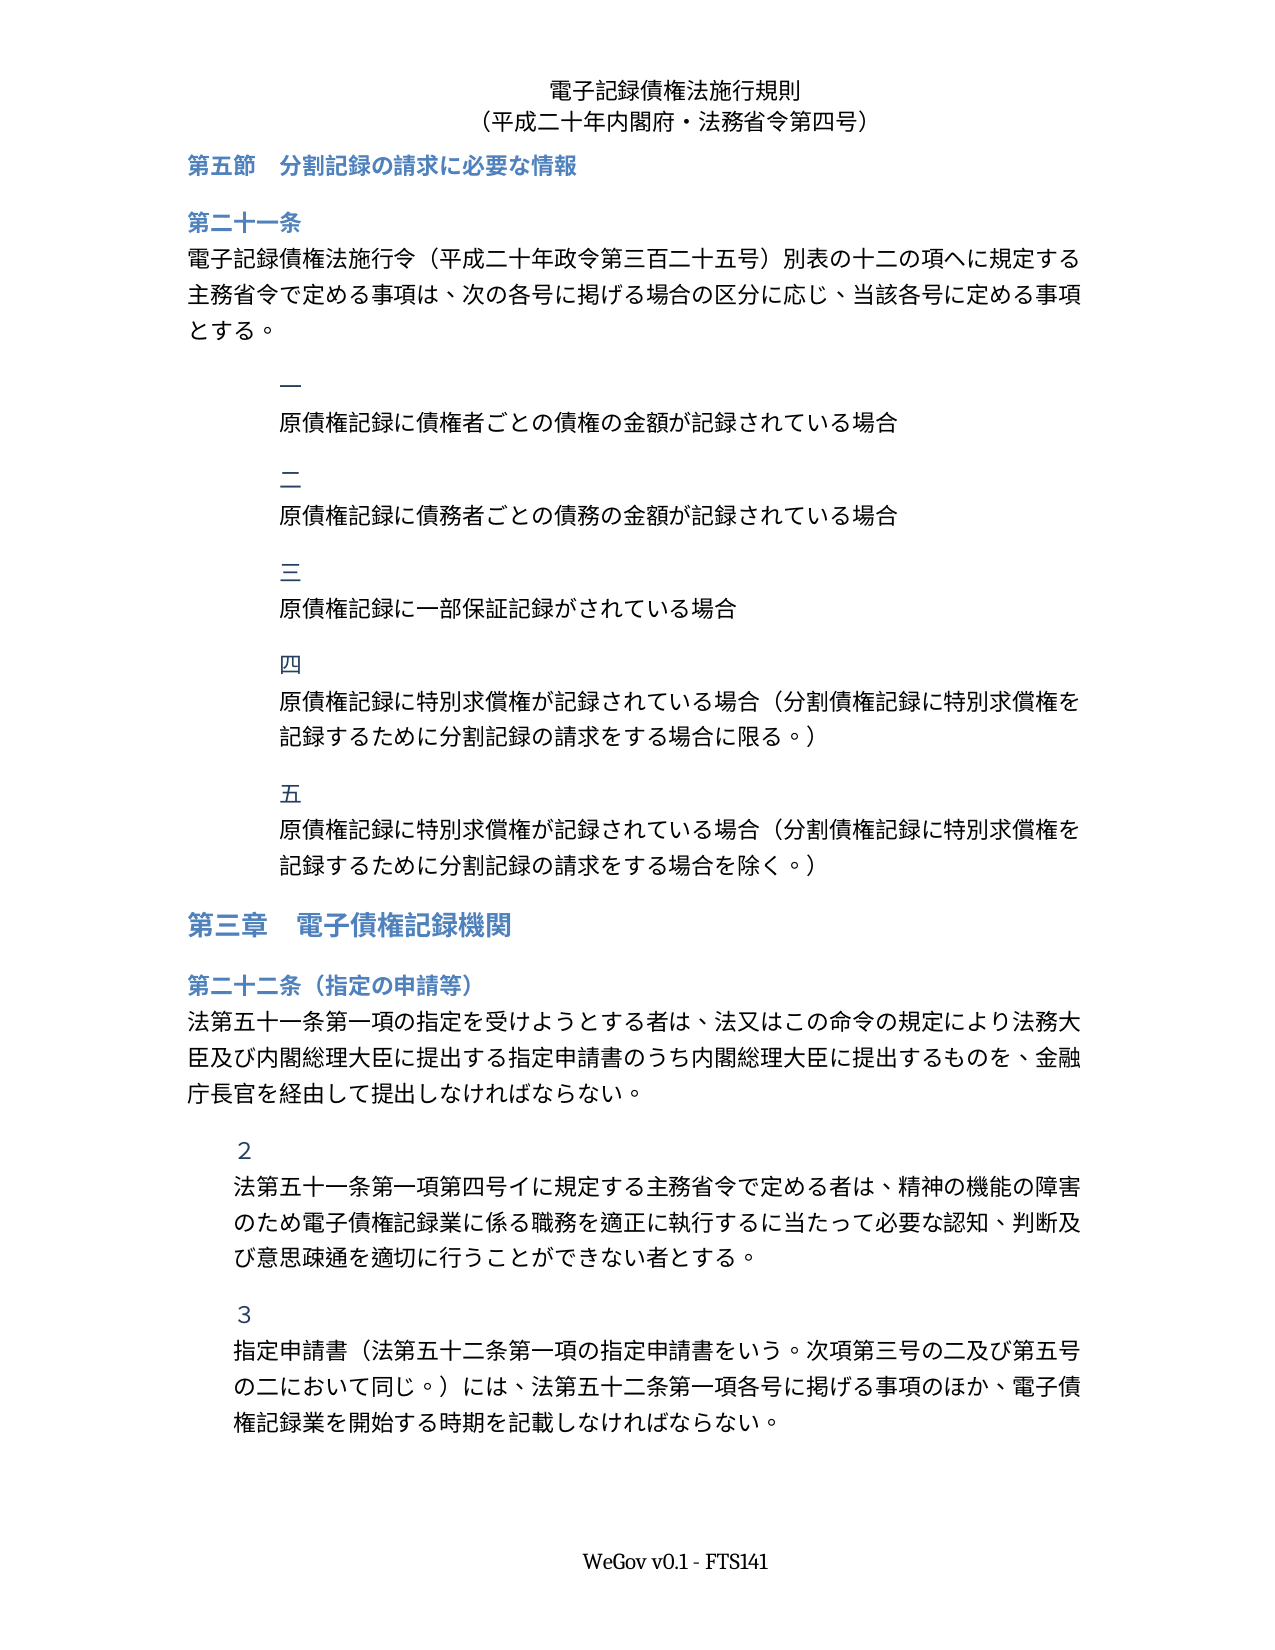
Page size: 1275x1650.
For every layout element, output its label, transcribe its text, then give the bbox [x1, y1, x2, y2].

text 原債権記録に債務者ごとの債務の金額が記録されている場合 [279, 500, 1087, 531]
text 電子記録債権法施行令（平成二十年政令第三百二十五号）別表の十二の項ヘに規定する主務省令で定める事項は、次の各号に掲げる場合の区分に応じ、当該各号に定める事項とする。 [187, 243, 1087, 346]
subtitle 四 [279, 649, 1087, 681]
subtitle 第三章 電子債権記録機関 [187, 907, 1087, 944]
text 法第五十一条第一項の指定を受けようとする者は、法又はこの命令の規定により法務大臣及び内閣総理大臣に提出する指定申請書のうち内閣総理大臣に提出するものを、金融庁長官を経由して提出しなければならない。 [187, 1006, 1087, 1109]
subtitle 第二十二条（指定の申請等） [187, 970, 1087, 1001]
text 指定申請書（法第五十二条第一項の指定申請書をいう。次項第三号の二及び第五号の二において同じ。）には、法第五十二条第一項各号に掲げる事項のほか、電子債権記録業を開始する時期を記載しなければならない。 [233, 1335, 1087, 1438]
text 原債権記録に債権者ごとの債権の金額が記録されている場合 [279, 407, 1087, 438]
subtitle 五 [279, 778, 1087, 809]
text 原債権記録に特別求償権が記録されている場合（分割債権記録に特別求償権を記録するために分割記録の請求をする場合を除く。） [279, 814, 1087, 881]
subtitle 第二十一条 [187, 207, 1087, 238]
subtitle ３ [233, 1299, 1087, 1330]
subtitle 二 [279, 464, 1087, 495]
subtitle 第五節 分割記録の請求に必要な情報 [187, 150, 1087, 181]
subtitle 一 [279, 371, 1087, 403]
subtitle ２ [233, 1134, 1087, 1166]
text 原債権記録に一部保証記録がされている場合 [279, 593, 1087, 624]
text 原債権記録に特別求償権が記録されている場合（分割債権記録に特別求償権を記録するために分割記録の請求をする場合に限る。） [279, 685, 1087, 753]
subtitle 三 [279, 557, 1087, 588]
text 法第五十一条第一項第四号イに規定する主務省令で定める者は、精神の機能の障害のため電子債権記録業に係る職務を適正に執行するに当たって必要な認知、判断及び意思疎通を適切に行うことができない者とする。 [233, 1171, 1087, 1274]
